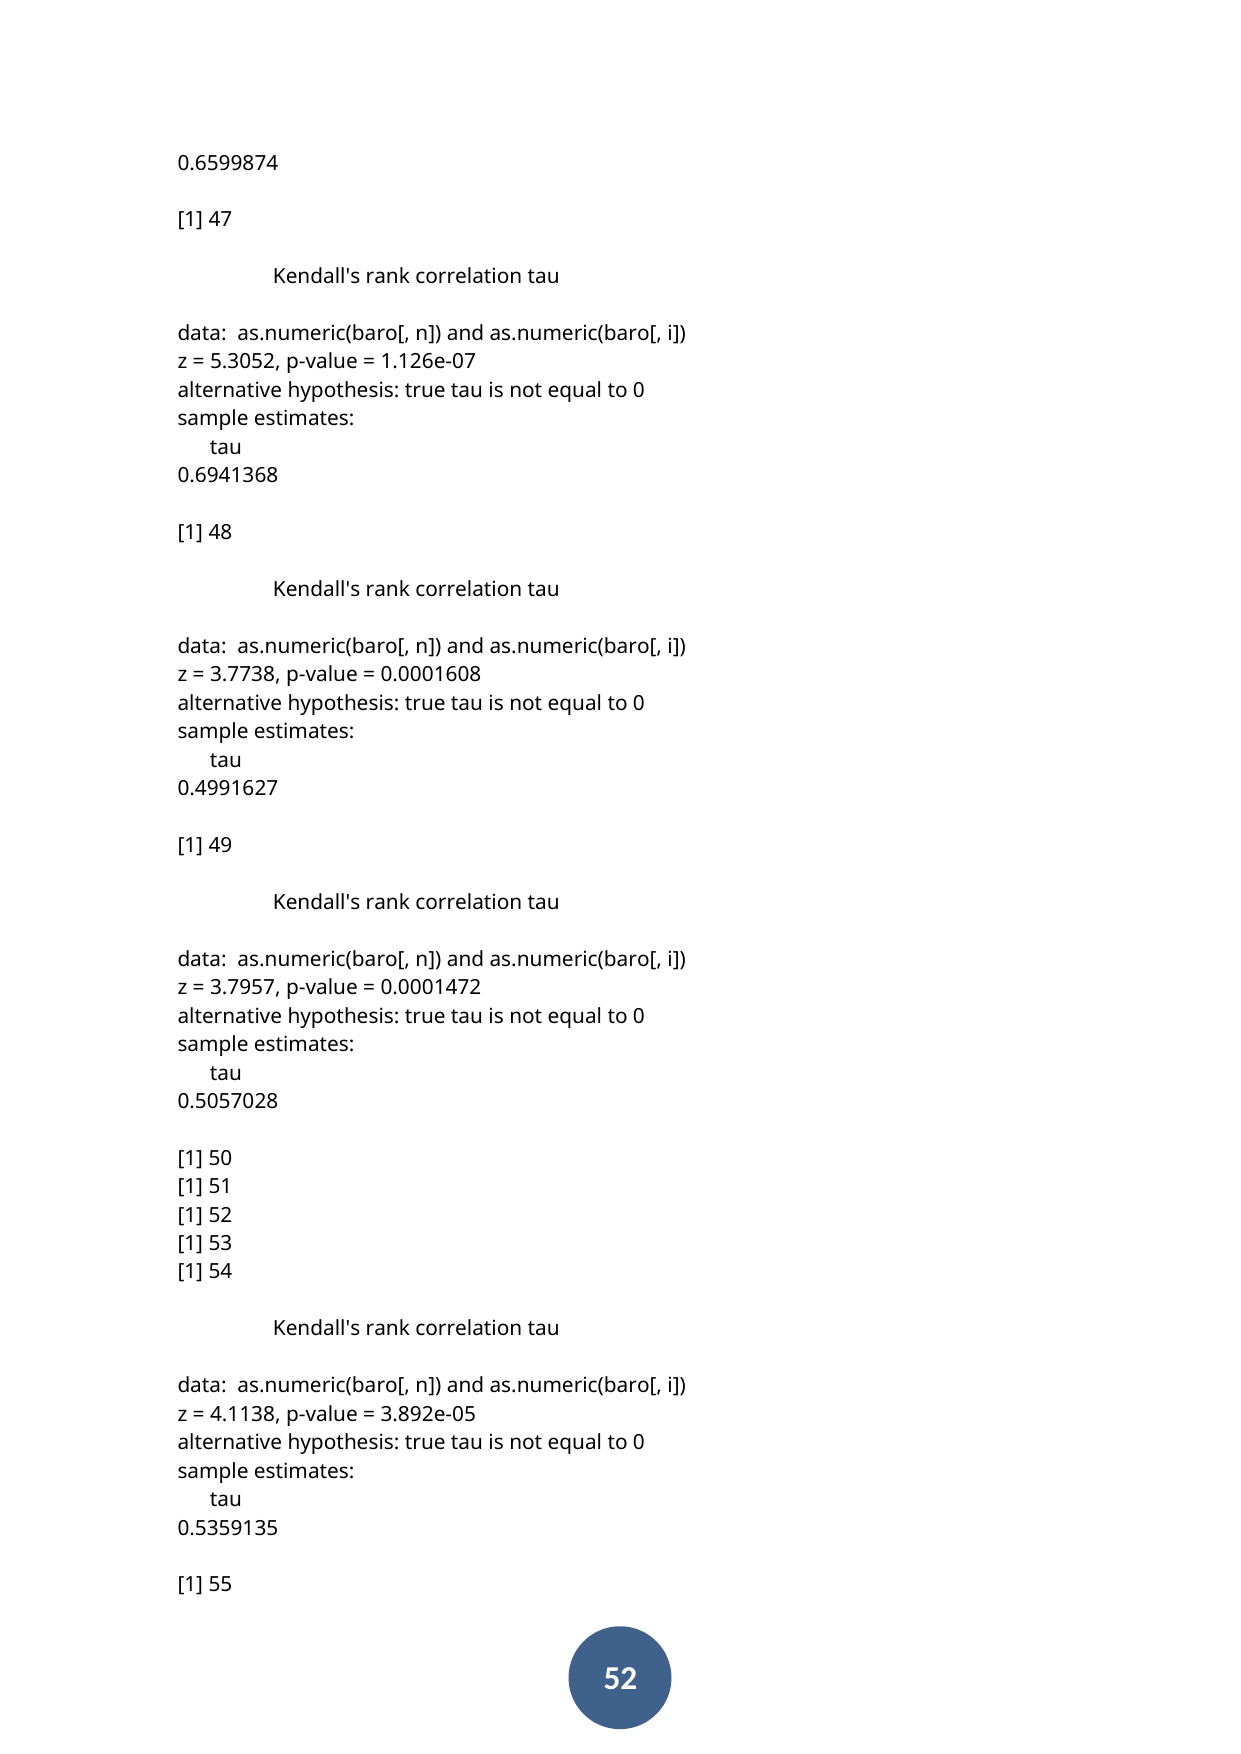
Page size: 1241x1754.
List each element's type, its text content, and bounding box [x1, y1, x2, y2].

text [1] 49 [177, 830, 1063, 858]
text 0.6599874 [177, 148, 1063, 176]
text sample estimates: [177, 716, 1063, 745]
text [1] 51 [177, 1171, 1063, 1200]
text Kendall's rank correlation tau [177, 1313, 1063, 1342]
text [177, 375, 1063, 403]
text tau [177, 1058, 1063, 1086]
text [177, 1370, 1063, 1399]
text [1] 52 [177, 1200, 1063, 1228]
text [1] 54 [177, 1257, 1063, 1285]
text tau [177, 432, 1063, 460]
text tau [177, 745, 1063, 773]
text z = 3.7738, p-value = 0.0001608 [177, 659, 1063, 688]
text [1] 55 [177, 1569, 1063, 1598]
text [1] 50 [177, 1143, 1063, 1171]
text 0.5057028 [177, 1086, 1063, 1114]
text alternative hypothesis: true tau is not equal to 0 [177, 688, 1063, 716]
text Kendall's rank correlation tau [177, 887, 1063, 915]
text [177, 1427, 1063, 1456]
text 0.5359135 [177, 1513, 1063, 1541]
text sample estimates: [177, 1456, 1063, 1484]
text alternative hypothesis: true tau is not equal to 0 [177, 1001, 1063, 1029]
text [177, 318, 1063, 347]
text [1] 48 [177, 517, 1063, 546]
text [1] 47 [177, 204, 1063, 233]
text [1] 53 [177, 1228, 1063, 1257]
text data: as.numeric(baro[, n]) and as.numeric(baro[, i]) [177, 944, 1063, 972]
text tau [177, 1484, 1063, 1513]
text sample estimates: [177, 1029, 1063, 1058]
text Kendall's rank correlation tau [177, 261, 1063, 290]
text sample estimates: [177, 403, 1063, 432]
text z = 3.7957, p-value = 0.0001472 [177, 972, 1063, 1001]
text 0.6941368 [177, 460, 1063, 489]
text 0.4991627 [177, 773, 1063, 802]
text Kendall's rank correlation tau [177, 574, 1063, 603]
text z = 5.3052, p-value = 1.126e-07 [177, 347, 1063, 375]
text data: as.numeric(baro[, n]) and as.numeric(baro[, i]) [177, 631, 1063, 659]
text z = 4.1138, p-value = 3.892e-05 [177, 1399, 1063, 1427]
